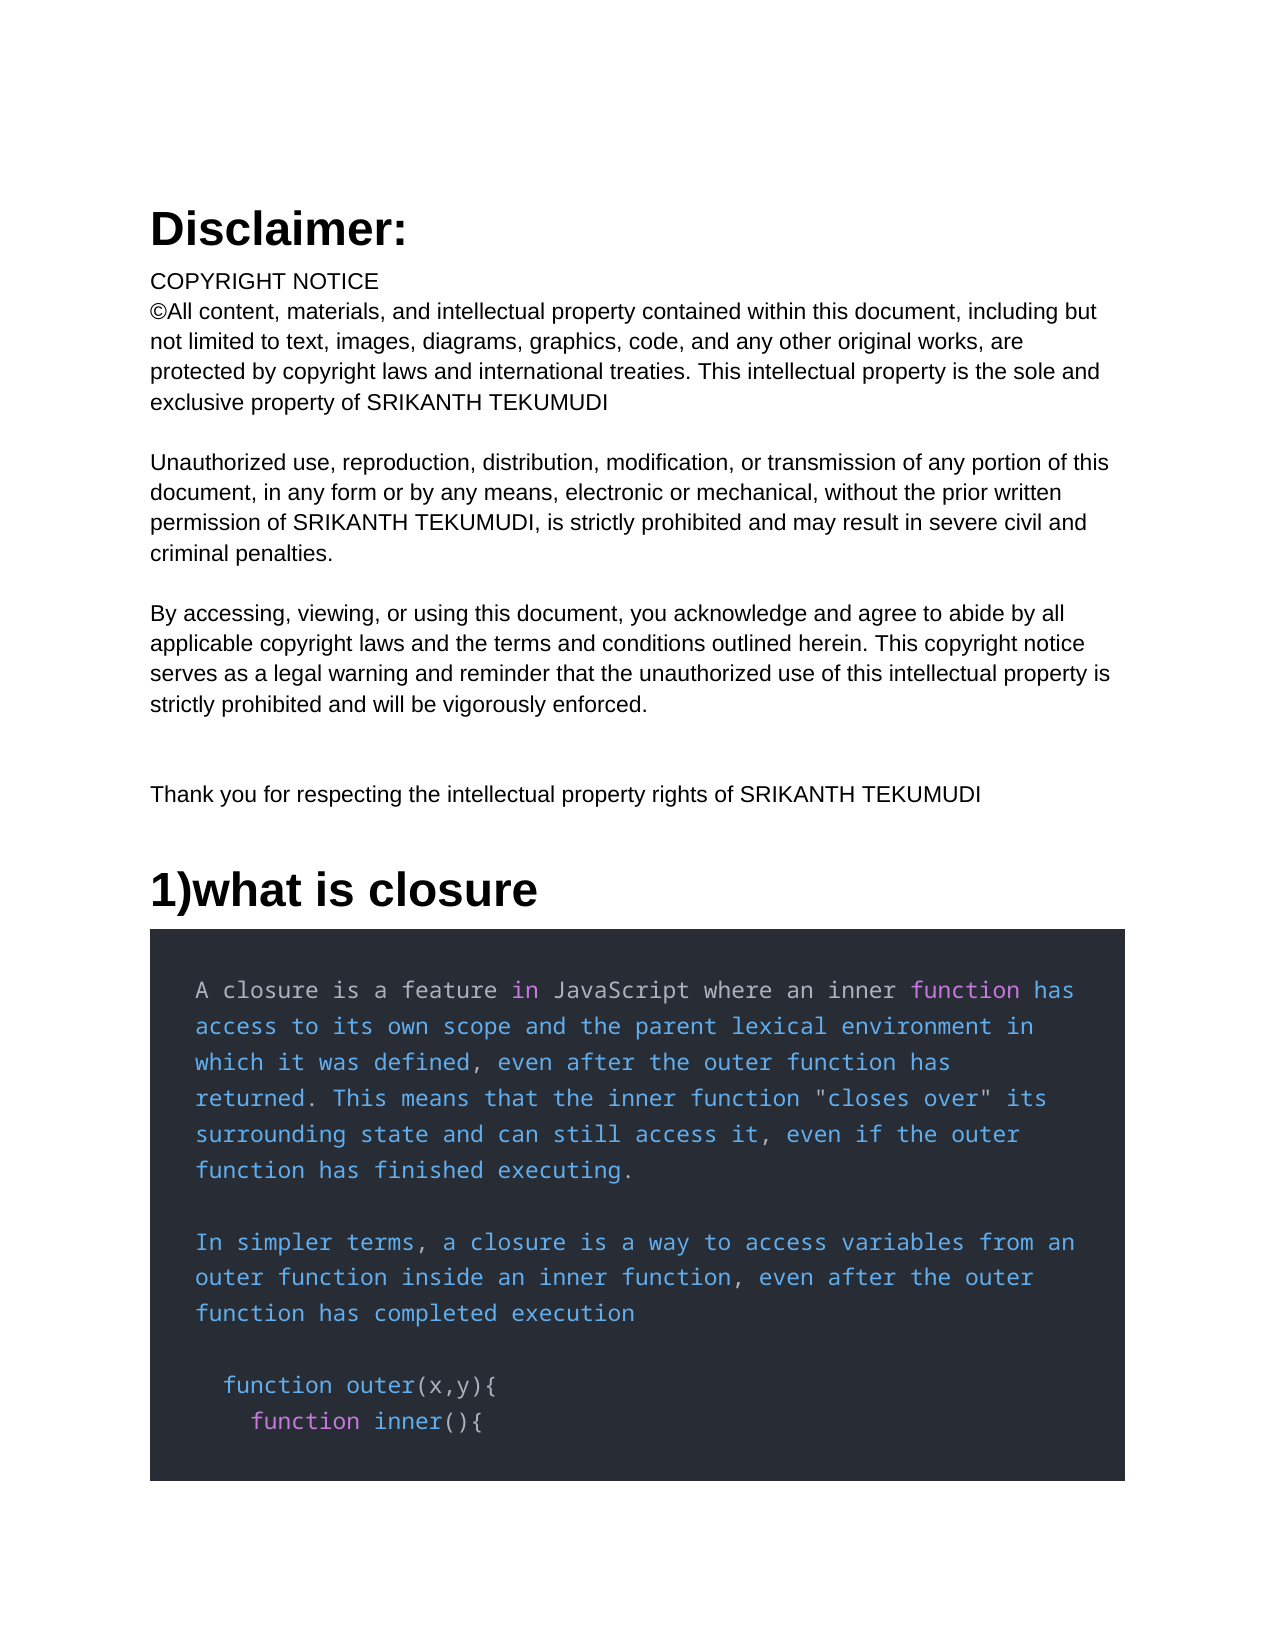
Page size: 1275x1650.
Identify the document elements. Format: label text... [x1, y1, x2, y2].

text ©All content, materials, and intellectual property contained within this document, including but not limited to text, images, diagrams, graphics, code, and any other original works, are protected by copyright laws and international treaties. This intellectual property is the sole and exclusive property of SRIKANTH TEKUMUDI [150, 298, 1125, 445]
text Unauthorized use, reproduction, distribution, modification, or transmission of any portion of this document, in any form or by any means, electronic or mechanical, without the prior written permission of SRIKANTH TEKUMUDI, is strictly prohibited and may result in severe civil and criminal penalties. [150, 449, 1125, 566]
subtitle 1)what is closure [150, 861, 1125, 916]
text By accessing, viewing, or using this document, you acknowledge and agree to abide by all applicable copyright laws and the terms and conditions outlined herein. This copyright notice serves as a legal warning and reminder that the unauthorized use of this intellectual property is strictly prohibited and will be vigorously enforced. [150, 600, 1125, 717]
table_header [150, 929, 1125, 1481]
text COPYRIGHT NOTICE [150, 268, 1125, 294]
subtitle Disclaimer: [150, 200, 1125, 255]
text Thank you for respecting the intellectual property rights of SRIKANTH TEKUMUDI [150, 781, 1125, 807]
